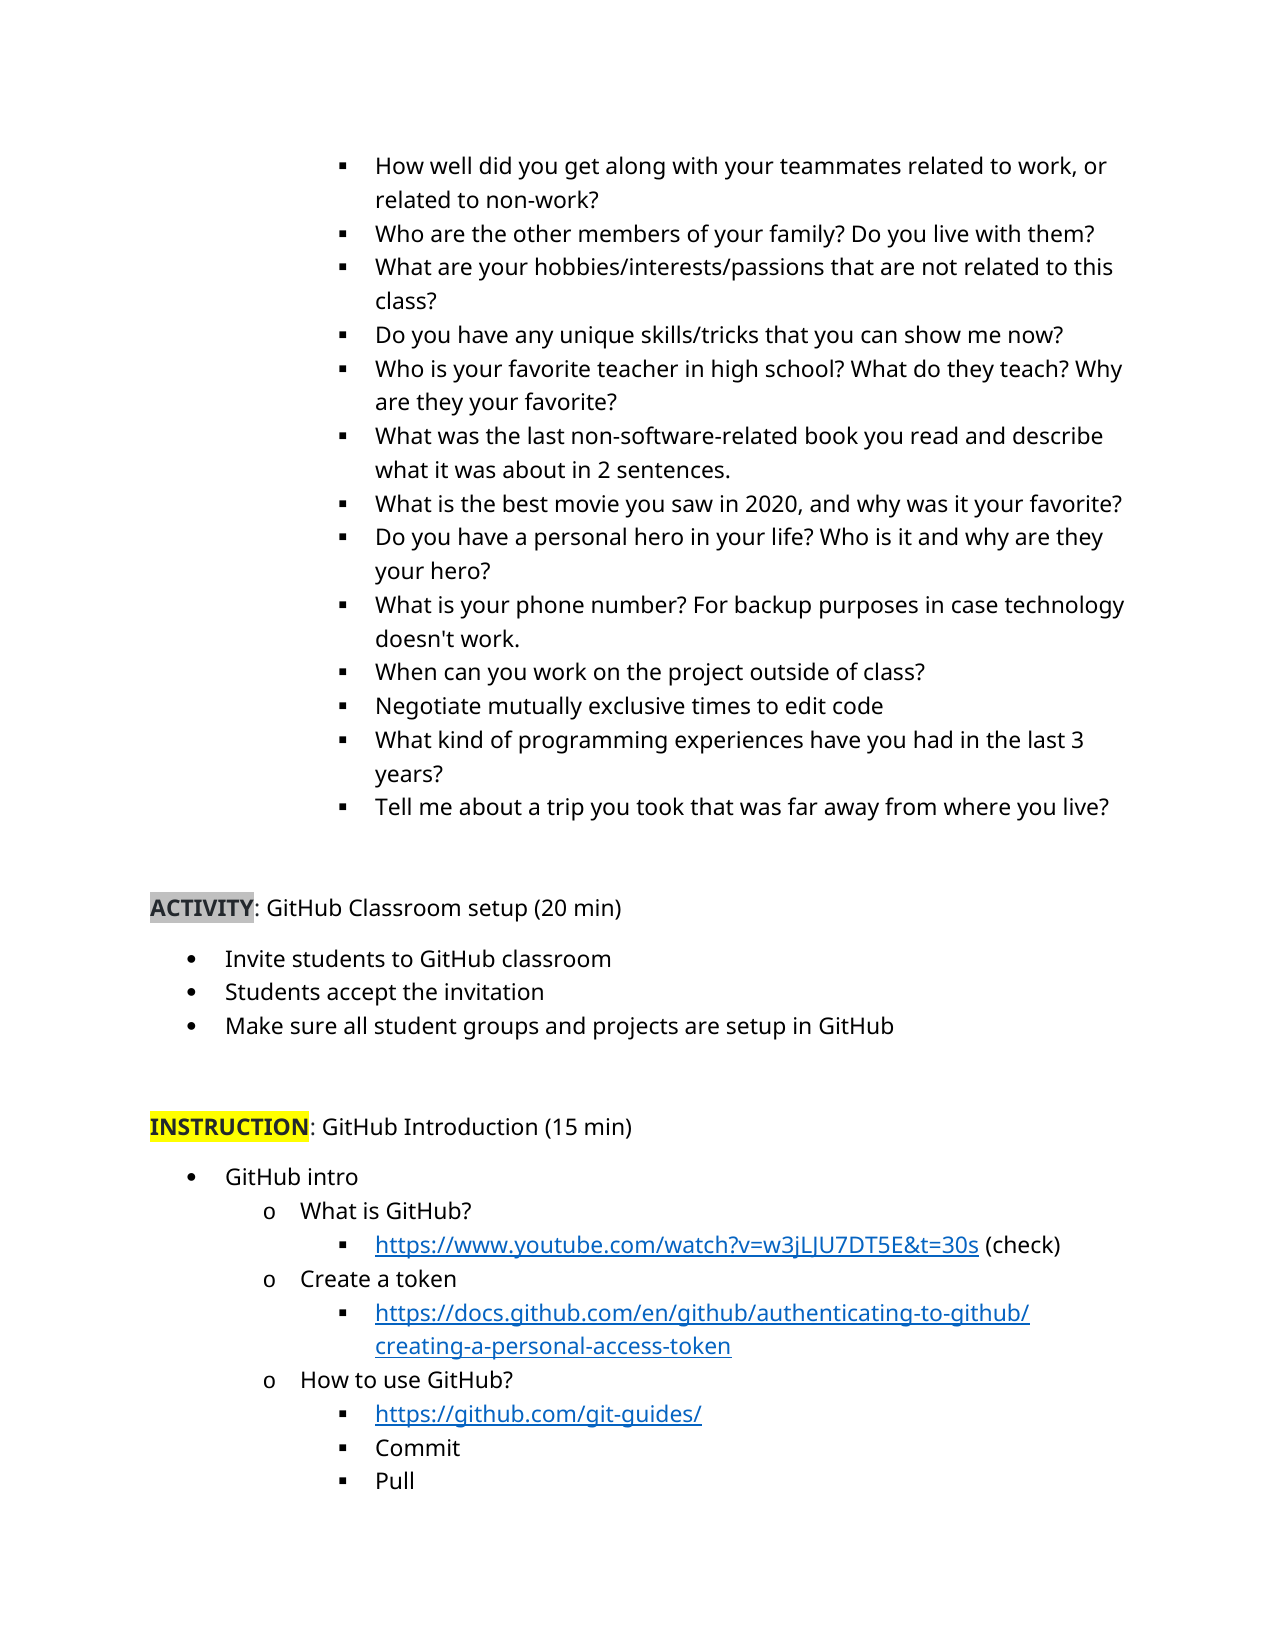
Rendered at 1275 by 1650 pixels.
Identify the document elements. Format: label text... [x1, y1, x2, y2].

list Tell me about a trip you took that was far away from where you live? [337, 791, 1125, 822]
list Do you have any unique skills/tricks that you can show me now? [337, 319, 1125, 350]
list Make sure all student groups and projects are setup in GitHub [187, 1010, 1125, 1041]
list Who is your favorite teacher in high school? What do they teach? Why are they your favorite? [337, 352, 1125, 417]
list What is the best movie you saw in 2020, and why was it your favorite? [337, 487, 1125, 519]
list What is GitHub? [262, 1195, 1125, 1226]
list How to use GitHub? [262, 1364, 1125, 1395]
list Do you have a personal hero in your life? Who is it and why are they your hero? [337, 521, 1125, 586]
text INSTRUCTION: GitHub Introduction (15 min) [309, 1111, 1125, 1142]
list What kind of programming experiences have you had in the last 3 years? [337, 724, 1125, 789]
list Create a token [262, 1263, 1125, 1294]
list Invite students to GitHub classroom [187, 942, 1125, 974]
list What is your phone number? For backup purposes in case technology doesn't work. [337, 589, 1125, 654]
list https://github.com/git-guides/ [337, 1398, 1125, 1429]
list Students accept the invitation [187, 976, 1125, 1007]
list https://docs.github.com/en/github/authenticating-to-github/creating-a-personal-access-token [337, 1296, 1125, 1361]
list Commit [337, 1432, 1125, 1463]
text ACTIVITY: GitHub Classroom setup (20 min) [254, 892, 1125, 923]
list Pull [337, 1465, 1125, 1497]
list When can you work on the project outside of class? [337, 656, 1125, 687]
list https://www.youtube.com/watch?v=w3jLJU7DT5E&t=30s (check) [337, 1229, 1125, 1260]
list What are your hobbies/interests/passions that are not related to this class? [337, 251, 1125, 316]
list How well did you get along with your teammates related to work, or related to non-work? [337, 150, 1125, 215]
list Negotiate mutually exclusive times to edit code [337, 690, 1125, 721]
list Who are the other members of your family? Do you live with them? [337, 217, 1125, 249]
list GitHub intro [187, 1161, 1125, 1192]
list What was the last non-software-related book you read and describe what it was about in 2 sentences. [337, 420, 1125, 485]
